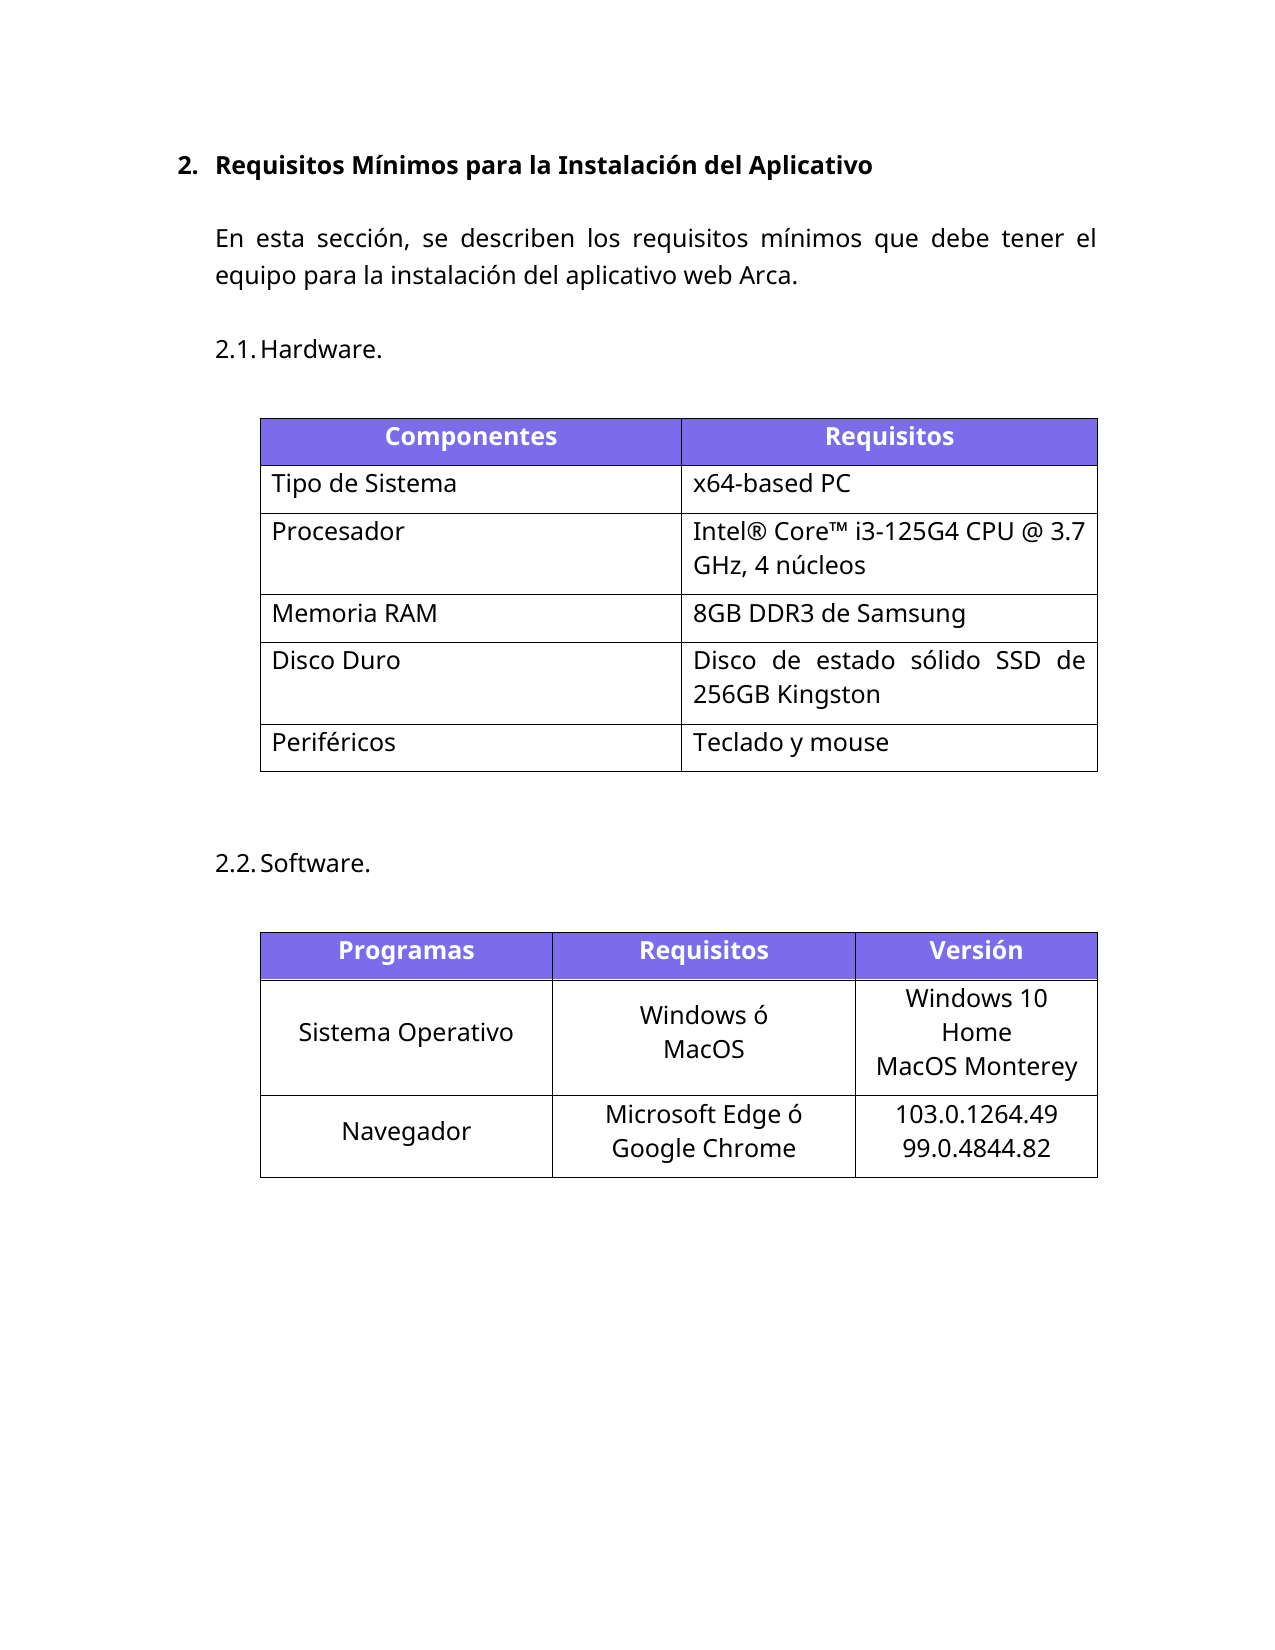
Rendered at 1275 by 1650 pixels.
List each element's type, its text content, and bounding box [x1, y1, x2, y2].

table_cell Tipo de Sistema [261, 466, 681, 513]
list Hardware. [215, 331, 1098, 366]
table_cell x64-based PC [682, 466, 1097, 513]
list En esta sección, se describen los requisitos mínimos que debe tener el equipo para la instalación del aplicativo web Arca. [215, 221, 1098, 292]
table_cell Microsoft Edge ó Google Chrome [553, 1096, 855, 1177]
table_cell Periféricos [261, 725, 681, 771]
table_cell Memoria RAM [261, 595, 681, 642]
table_cell 103.0.1264.49 99.0.4844.82 [856, 1096, 1097, 1177]
table_header Versión [856, 933, 1097, 979]
table_cell Windows 10 Home MacOS Monterey [856, 981, 1097, 1095]
table_cell Procesador [261, 514, 681, 594]
table_cell Navegador [261, 1096, 552, 1177]
table_cell Teclado y mouse [682, 725, 1097, 771]
table_cell Windows ó MacOS [553, 981, 855, 1095]
table_header Requisitos [553, 933, 855, 979]
table_cell Intel® Core™ i3-125G4 CPU @ 3.7 GHz, 4 núcleos [682, 514, 1097, 594]
table_cell Sistema Operativo [261, 981, 552, 1095]
table_header Componentes [261, 419, 681, 465]
table_cell Disco Duro [261, 643, 681, 724]
table_cell 8GB DDR3 de Samsung [682, 595, 1097, 642]
table_cell Disco de estado sólido SSD de 256GB Kingston [682, 643, 1097, 724]
table_header Requisitos [682, 419, 1097, 465]
list Requisitos Mínimos para la Instalación del Aplicativo [177, 148, 1098, 182]
list Software. [215, 846, 1098, 880]
table_header Programas [261, 933, 552, 979]
